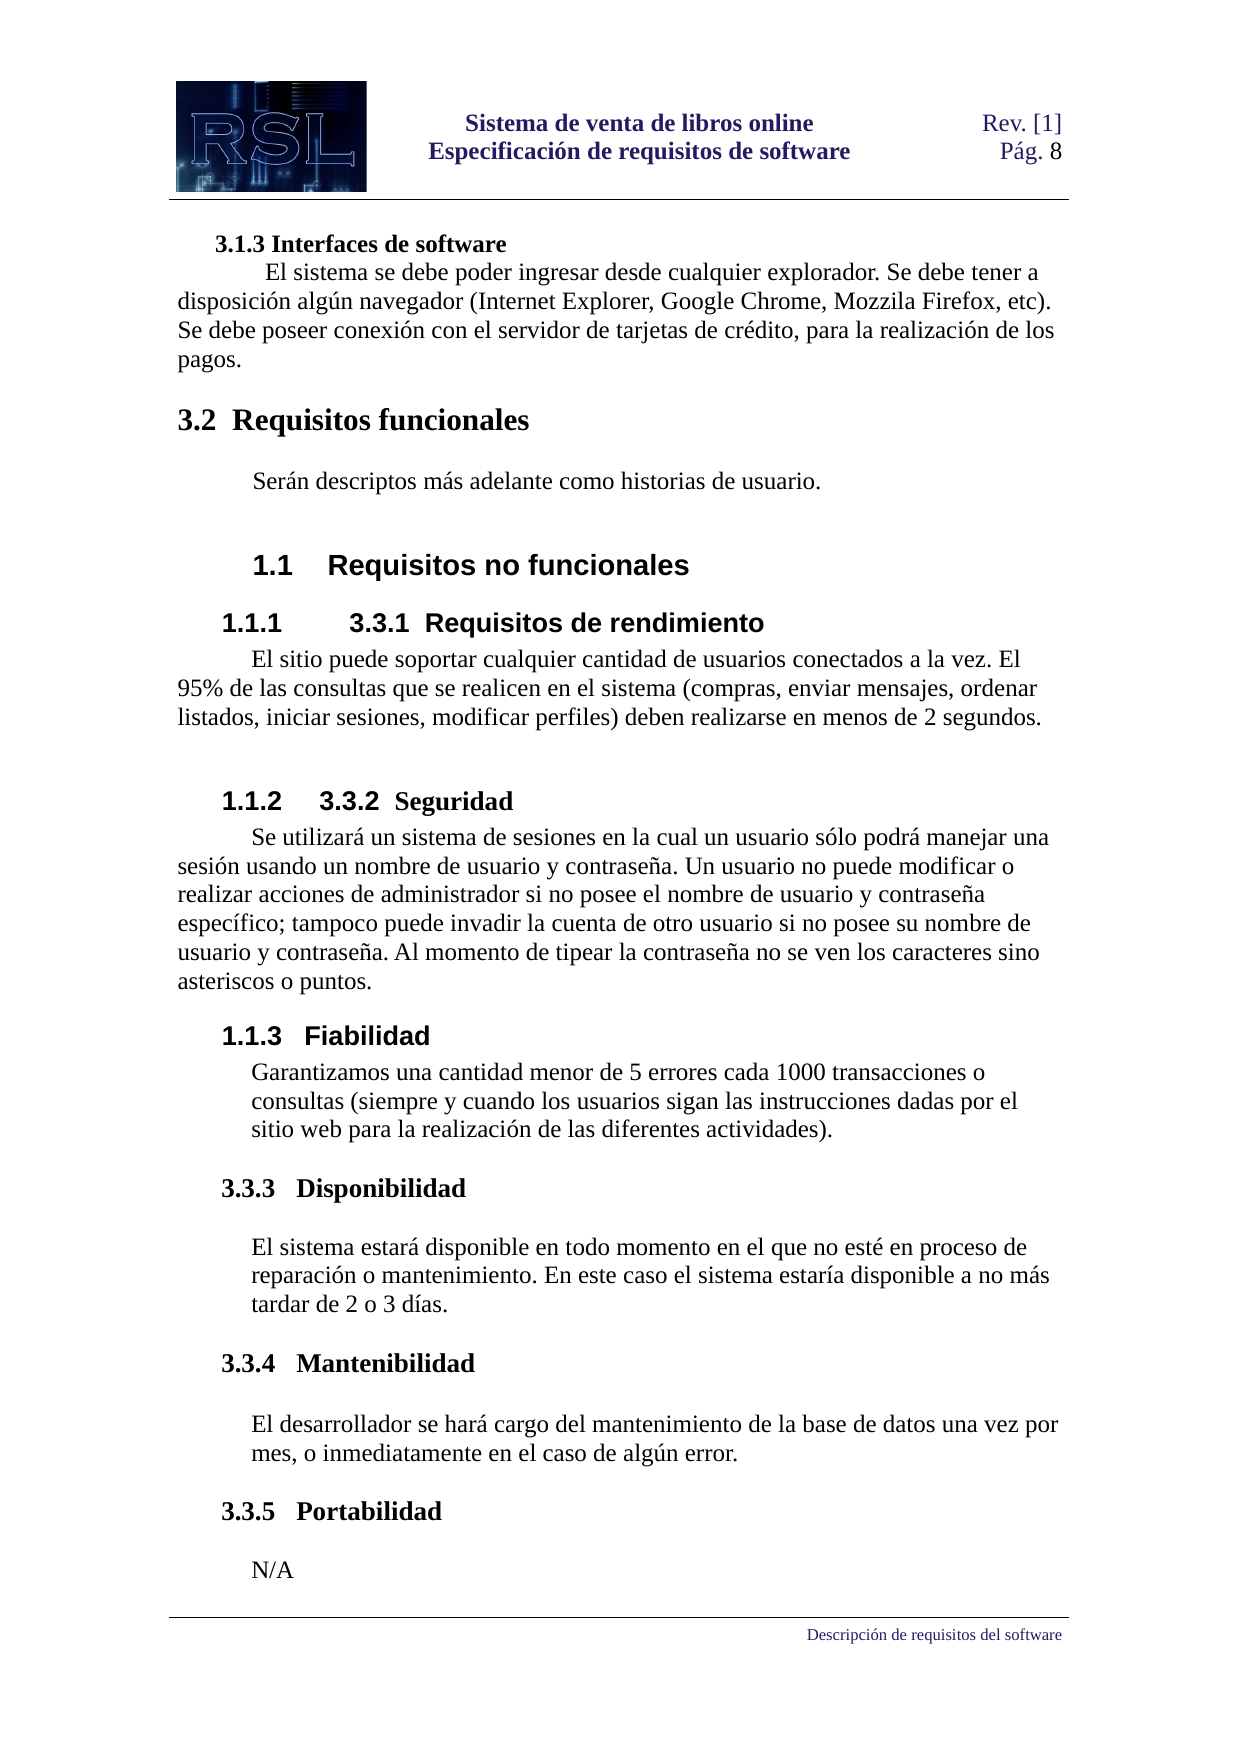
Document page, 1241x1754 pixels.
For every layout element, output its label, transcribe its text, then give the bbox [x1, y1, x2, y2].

text N/A [251, 1555, 1063, 1584]
subtitle 3.3.2 Seguridad [222, 784, 1063, 816]
list Mantenibilidad [221, 1347, 1063, 1378]
subtitle Fiabilidad [222, 1019, 1063, 1051]
text 3.2 Requisitos funcionales [177, 401, 1063, 437]
list Disponibilidad [221, 1172, 1063, 1203]
text El sistema estará disponible en todo momento en el que no esté en proceso de reparación o mantenimiento. En este caso el sistema estaría disponible a no más tardar de 2 o 3 días. [251, 1232, 1063, 1318]
subtitle Requisitos no funcionales [252, 548, 1063, 582]
text Se utilizará un sistema de sesiones en la cual un usuario sólo podrá manejar una sesión usando un nombre de usuario y contraseña. Un usuario no puede modificar o realizar acciones de administrador si no posee el nombre de usuario y contraseña específico; tampoco puede invadir la cuenta de otro usuario si no posee su nombre de usuario y contraseña. Al momento de tipear la contraseña no se ven los caracteres sino asteriscos o puntos. [177, 822, 1063, 994]
list Portabilidad [221, 1495, 1063, 1527]
text Garantizamos una cantidad menor de 5 errores cada 1000 transacciones o consultas (siempre y cuando los usuarios sigan las instrucciones dadas por el sitio web para la realización de las diferentes actividades). [251, 1057, 1063, 1143]
text El sitio puede soportar cualquier cantidad de usuarios conectados a la vez. El 95% de las consultas que se realicen en el sistema (compras, enviar mensajes, ordenar listados, iniciar sesiones, modificar perfiles) deben realizarse en menos de 2 segundos. [177, 644, 1063, 731]
subtitle 3.3.1 Requisitos de rendimiento [222, 607, 1063, 638]
text Serán descriptos más adelante como historias de usuario. [252, 466, 1063, 495]
text 3.1.3 Interfaces de software [177, 229, 1063, 257]
text El desarrollador se hará cargo del mantenimiento de la base de datos una vez por mes, o inmediatamente en el caso de algún error. [251, 1409, 1063, 1467]
picture [176, 81, 367, 192]
